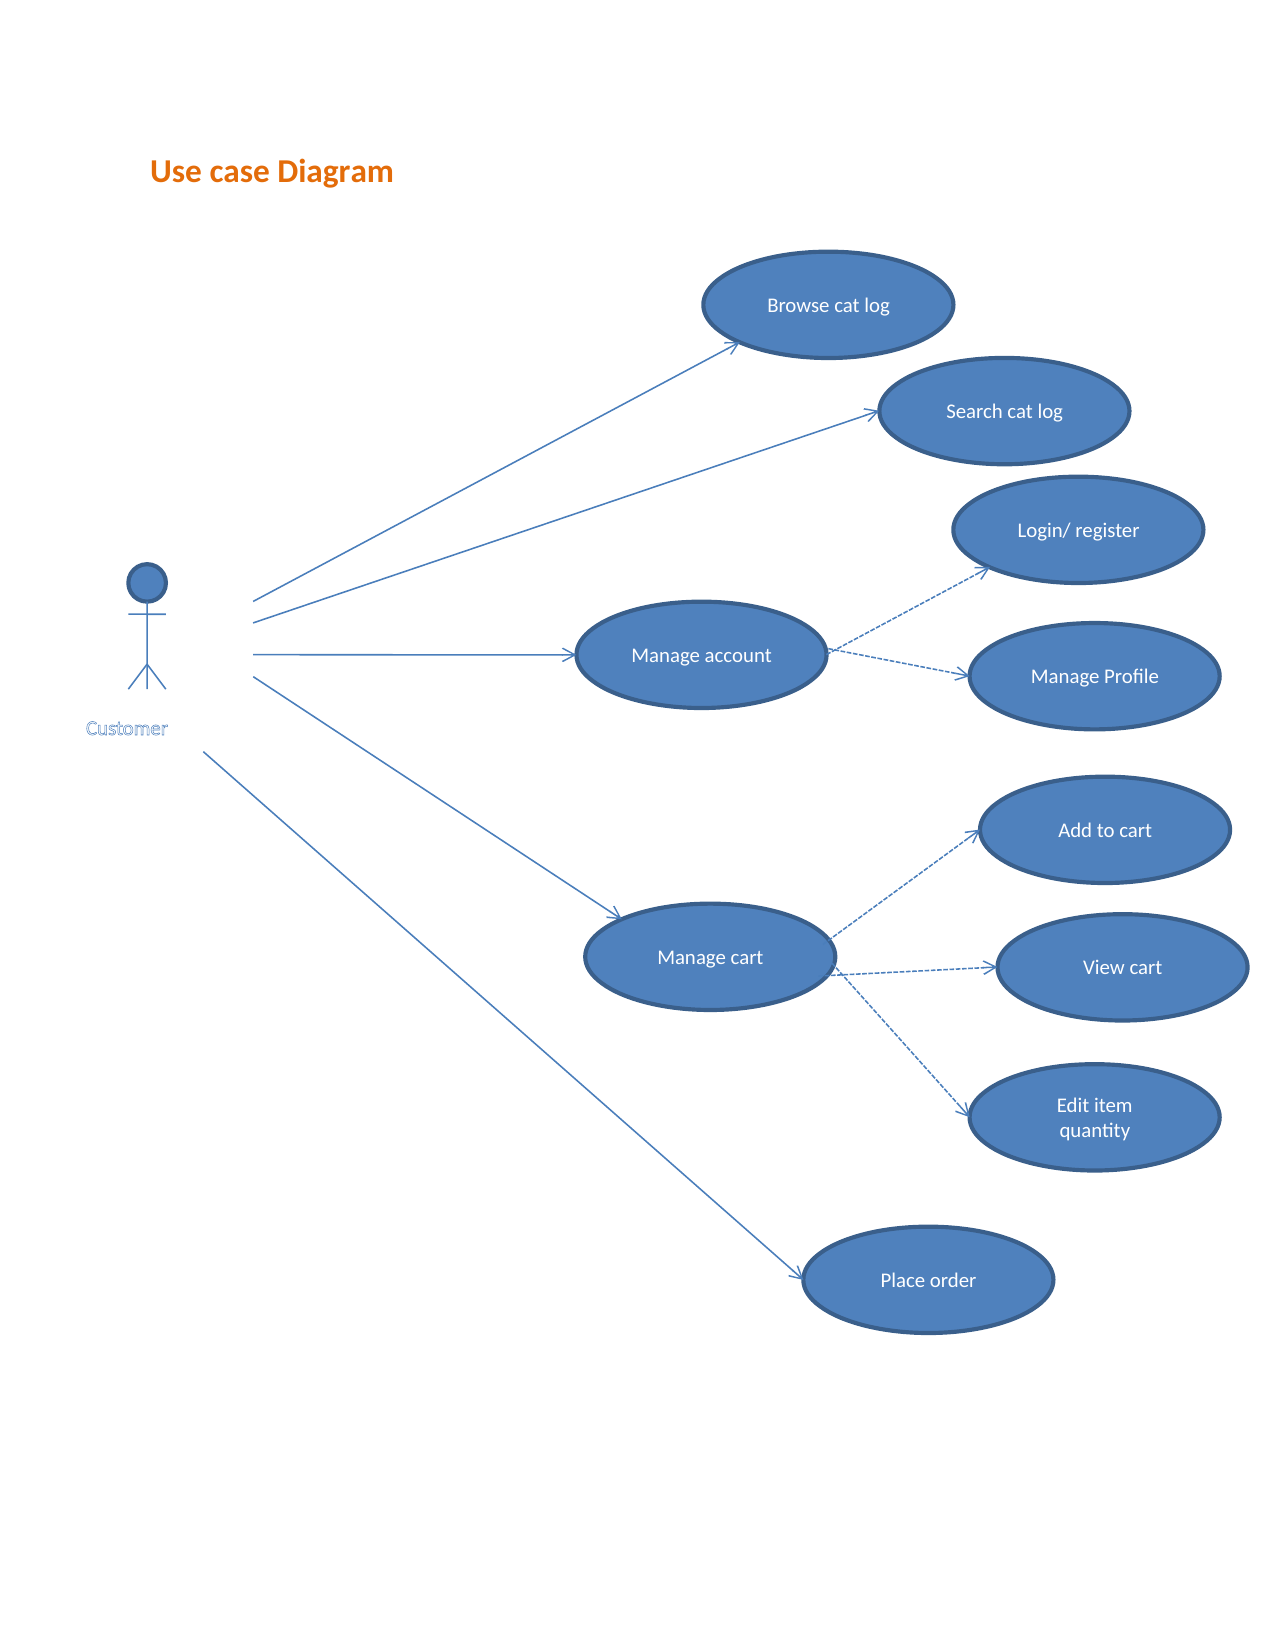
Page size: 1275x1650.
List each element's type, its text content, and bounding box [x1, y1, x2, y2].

text Use case Diagram [150, 150, 1125, 191]
